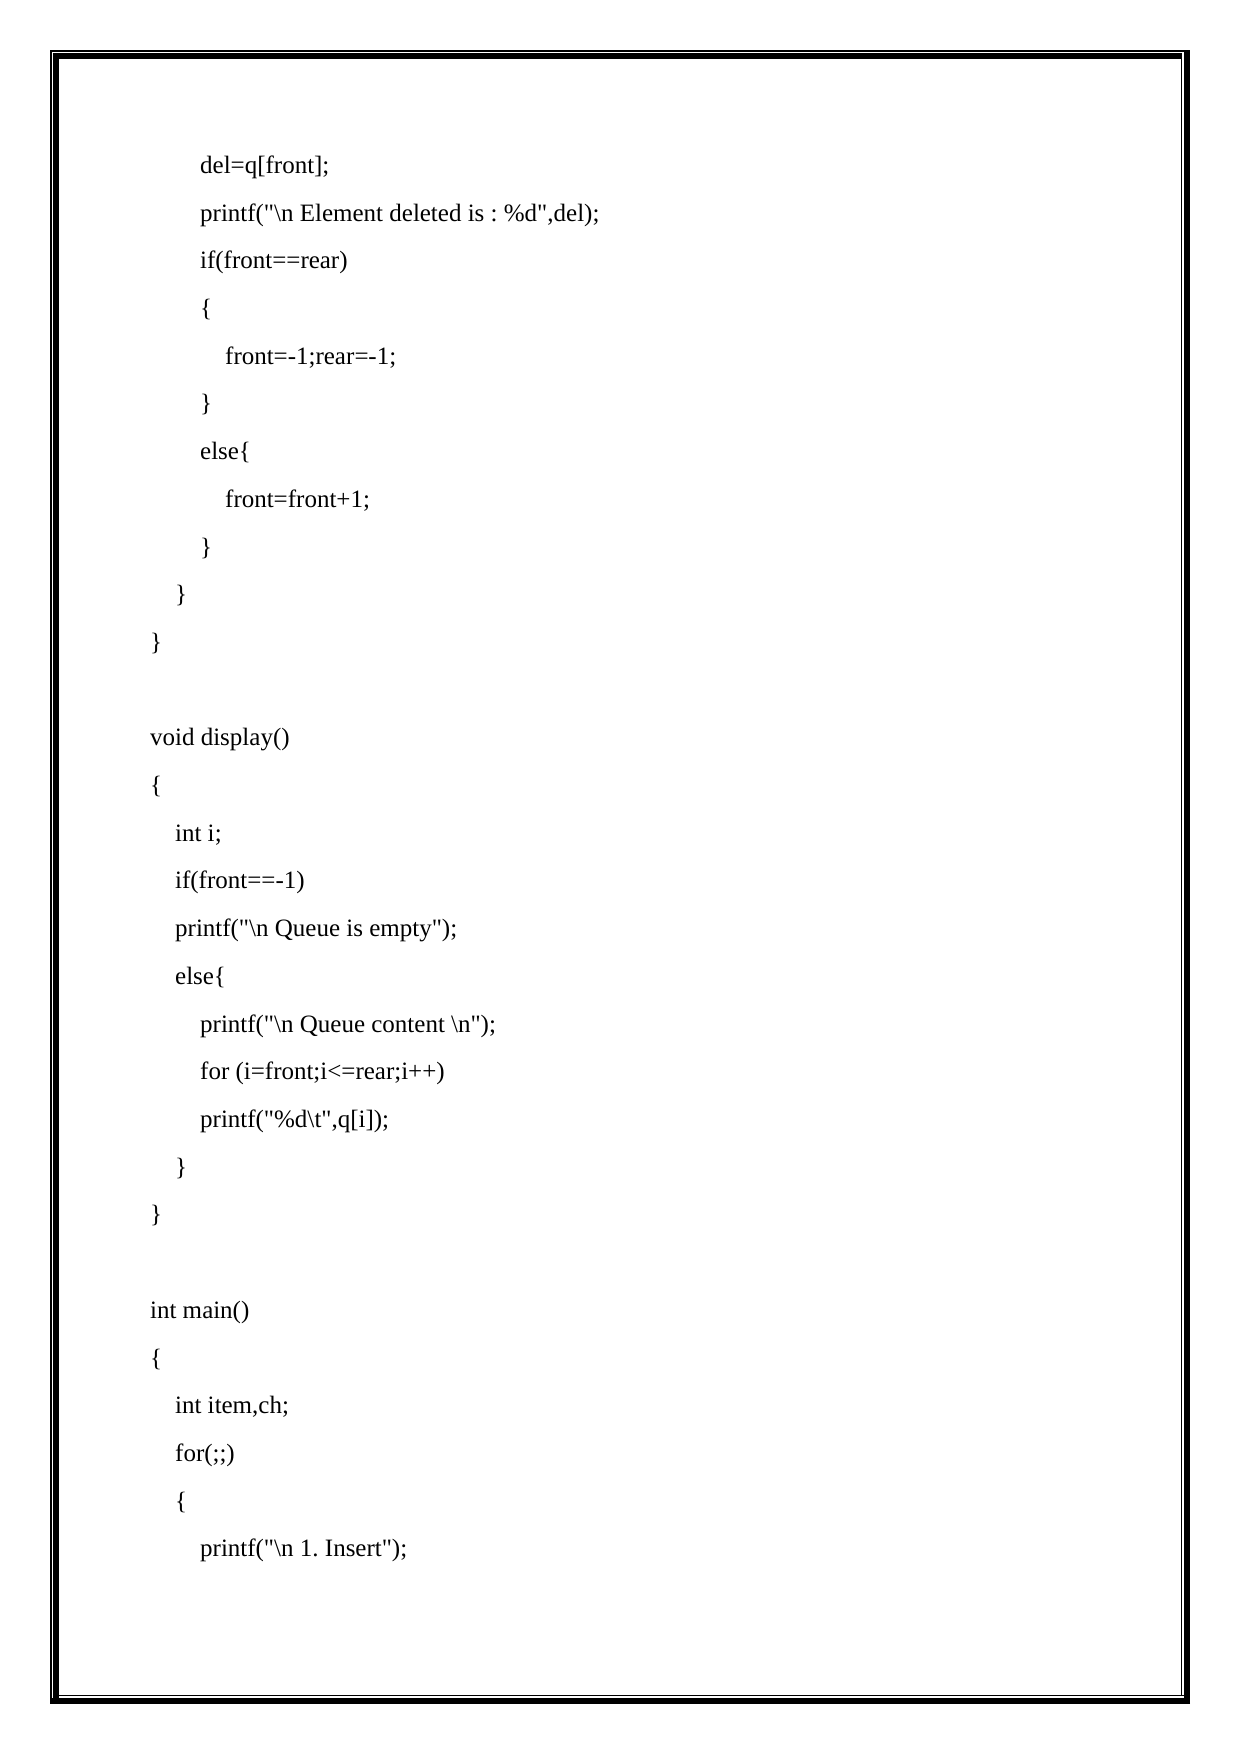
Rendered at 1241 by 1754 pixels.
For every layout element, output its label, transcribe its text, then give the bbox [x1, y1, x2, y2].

text else{ [150, 436, 1090, 465]
text int main() [150, 1295, 1090, 1324]
text if(front==-1) [150, 866, 1090, 894]
text for (i=front;i<=rear;i++) [150, 1056, 1090, 1085]
text int i; [150, 818, 1090, 847]
text if(front==rear) [150, 245, 1090, 274]
text } [150, 627, 1090, 656]
text } [150, 1152, 1090, 1181]
text } [150, 579, 1090, 608]
text } [150, 388, 1090, 417]
text printf("\n Queue is empty"); [150, 913, 1090, 942]
text { [150, 770, 1090, 799]
text { [150, 1486, 1090, 1514]
text for(;;) [150, 1438, 1090, 1467]
text } [150, 1199, 1090, 1228]
text } [150, 532, 1090, 560]
text { [150, 1343, 1090, 1371]
text void display() [150, 722, 1090, 751]
text { [150, 293, 1090, 322]
text front=-1;rear=-1; [150, 341, 1090, 369]
text printf("%d\t",q[i]); [150, 1104, 1090, 1133]
text front=front+1; [150, 484, 1090, 513]
text printf("\n Queue content \n"); [150, 1009, 1090, 1037]
text printf("\n Element deleted is : %d",del); [150, 198, 1090, 226]
text else{ [150, 961, 1090, 990]
text del=q[front]; [150, 150, 1090, 179]
text int item,ch; [150, 1390, 1090, 1419]
text printf("\n 1. Insert"); [150, 1533, 1090, 1562]
